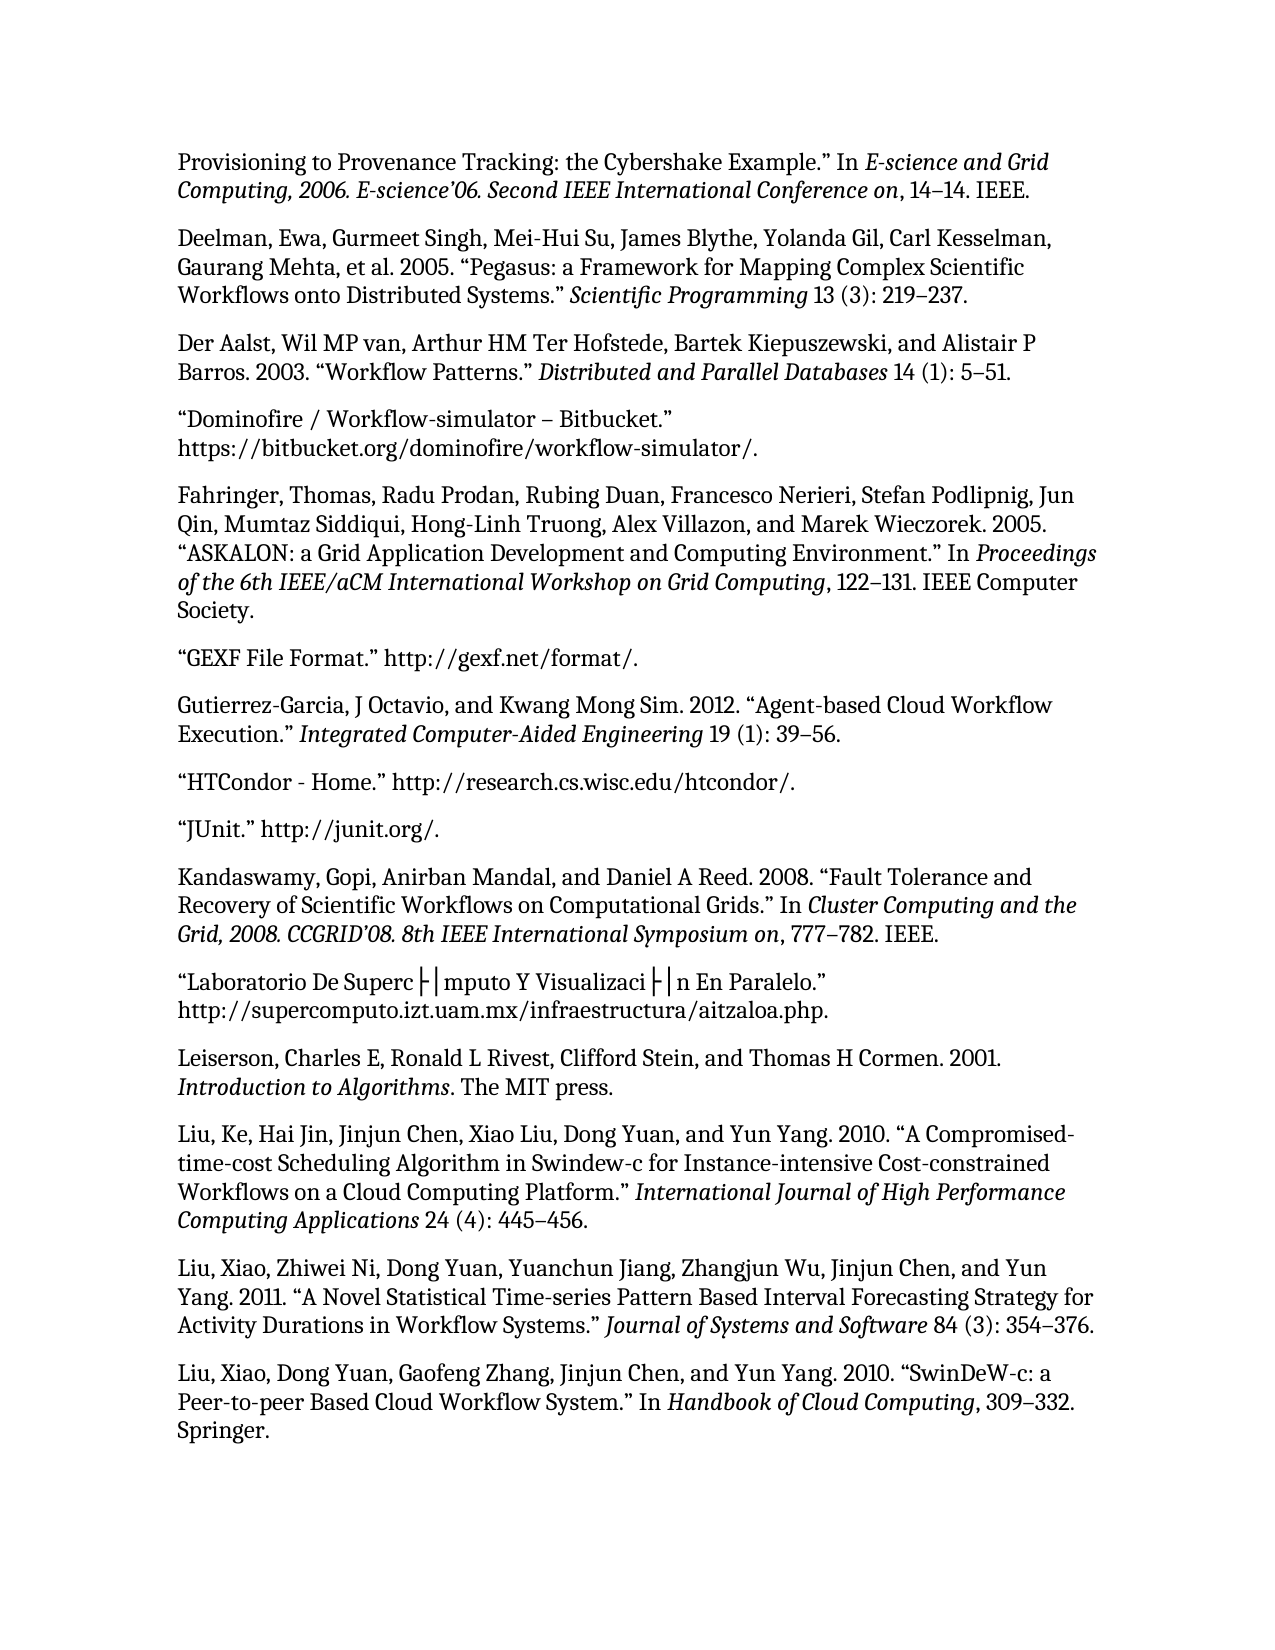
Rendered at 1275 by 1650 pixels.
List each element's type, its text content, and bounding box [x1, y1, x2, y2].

text “Dominofire / Workflow-simulator – Bitbucket.” https://bitbucket.org/dominofire/workflow-simulator/. [177, 405, 1098, 463]
text Leiserson, Charles E, Ronald L Rivest, Clifford Stein, and Thomas H Cormen. 2001. Introduction to Algorithms. The MIT press. [177, 1044, 1098, 1101]
text Liu, Xiao, Dong Yuan, Gaofeng Zhang, Jinjun Chen, and Yun Yang. 2010. “SwinDeW-c: a Peer-to-peer Based Cloud Workflow System.” In Handbook of Cloud Computing, 309–332. Springer. [177, 1359, 1098, 1445]
text Liu, Ke, Hai Jin, Jinjun Chen, Xiao Liu, Dong Yuan, and Yun Yang. 2010. “A Compromised-time-cost Scheduling Algorithm in Swindew-c for Instance-intensive Cost-constrained Workflows on a Cloud Computing Platform.” International Journal of High Performance Computing Applications 24 (4): 445–456. [177, 1120, 1098, 1235]
text Deelman, Ewa, Gurmeet Singh, Mei-Hui Su, James Blythe, Yolanda Gil, Carl Kesselman, Gaurang Mehta, et al. 2005. “Pegasus: a Framework for Mapping Complex Scientific Workflows onto Distributed Systems.” Scientific Programming 13 (3): 219–237. [177, 224, 1098, 310]
text “GEXF File Format.” http://gexf.net/format/. [177, 644, 1098, 673]
text Kandaswamy, Gopi, Anirban Mandal, and Daniel A Reed. 2008. “Fault Tolerance and Recovery of Scientific Workflows on Computational Grids.” In Cluster Computing and the Grid, 2008. CCGRID’08. 8th IEEE International Symposium on, 777–782. IEEE. [177, 863, 1098, 949]
text “Laboratorio De Superc├│mputo Y Visualizaci├│n En Paralelo.” http://supercomputo.izt.uam.mx/infraestructura/aitzaloa.php. [177, 968, 1098, 1025]
text Fahringer, Thomas, Radu Prodan, Rubing Duan, Francesco Nerieri, Stefan Podlipnig, Jun Qin, Mumtaz Siddiqui, Hong-Linh Truong, Alex Villazon, and Marek Wieczorek. 2005. “ASKALON: a Grid Application Development and Computing Environment.” In Proceedings of the 6th IEEE/aCM International Workshop on Grid Computing, 122–131. IEEE Computer Society. [177, 481, 1098, 625]
text “JUnit.” http://junit.org/. [177, 815, 1098, 844]
text Gutierrez-Garcia, J Octavio, and Kwang Mong Sim. 2012. “Agent-based Cloud Workflow Execution.” Integrated Computer-Aided Engineering 19 (1): 39–56. [177, 691, 1098, 749]
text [177, 148, 1098, 205]
text Liu, Xiao, Zhiwei Ni, Dong Yuan, Yuanchun Jiang, Zhangjun Wu, Jinjun Chen, and Yun Yang. 2011. “A Novel Statistical Time-series Pattern Based Interval Forecasting Strategy for Activity Durations in Workflow Systems.” Journal of Systems and Software 84 (3): 354–376. [177, 1254, 1098, 1340]
text “HTCondor - Home.” http://research.cs.wisc.edu/htcondor/. [177, 768, 1098, 796]
text Der Aalst, Wil MP van, Arthur HM Ter Hofstede, Bartek Kiepuszewski, and Alistair P Barros. 2003. “Workflow Patterns.” Distributed and Parallel Databases 14 (1): 5–51. [177, 329, 1098, 386]
